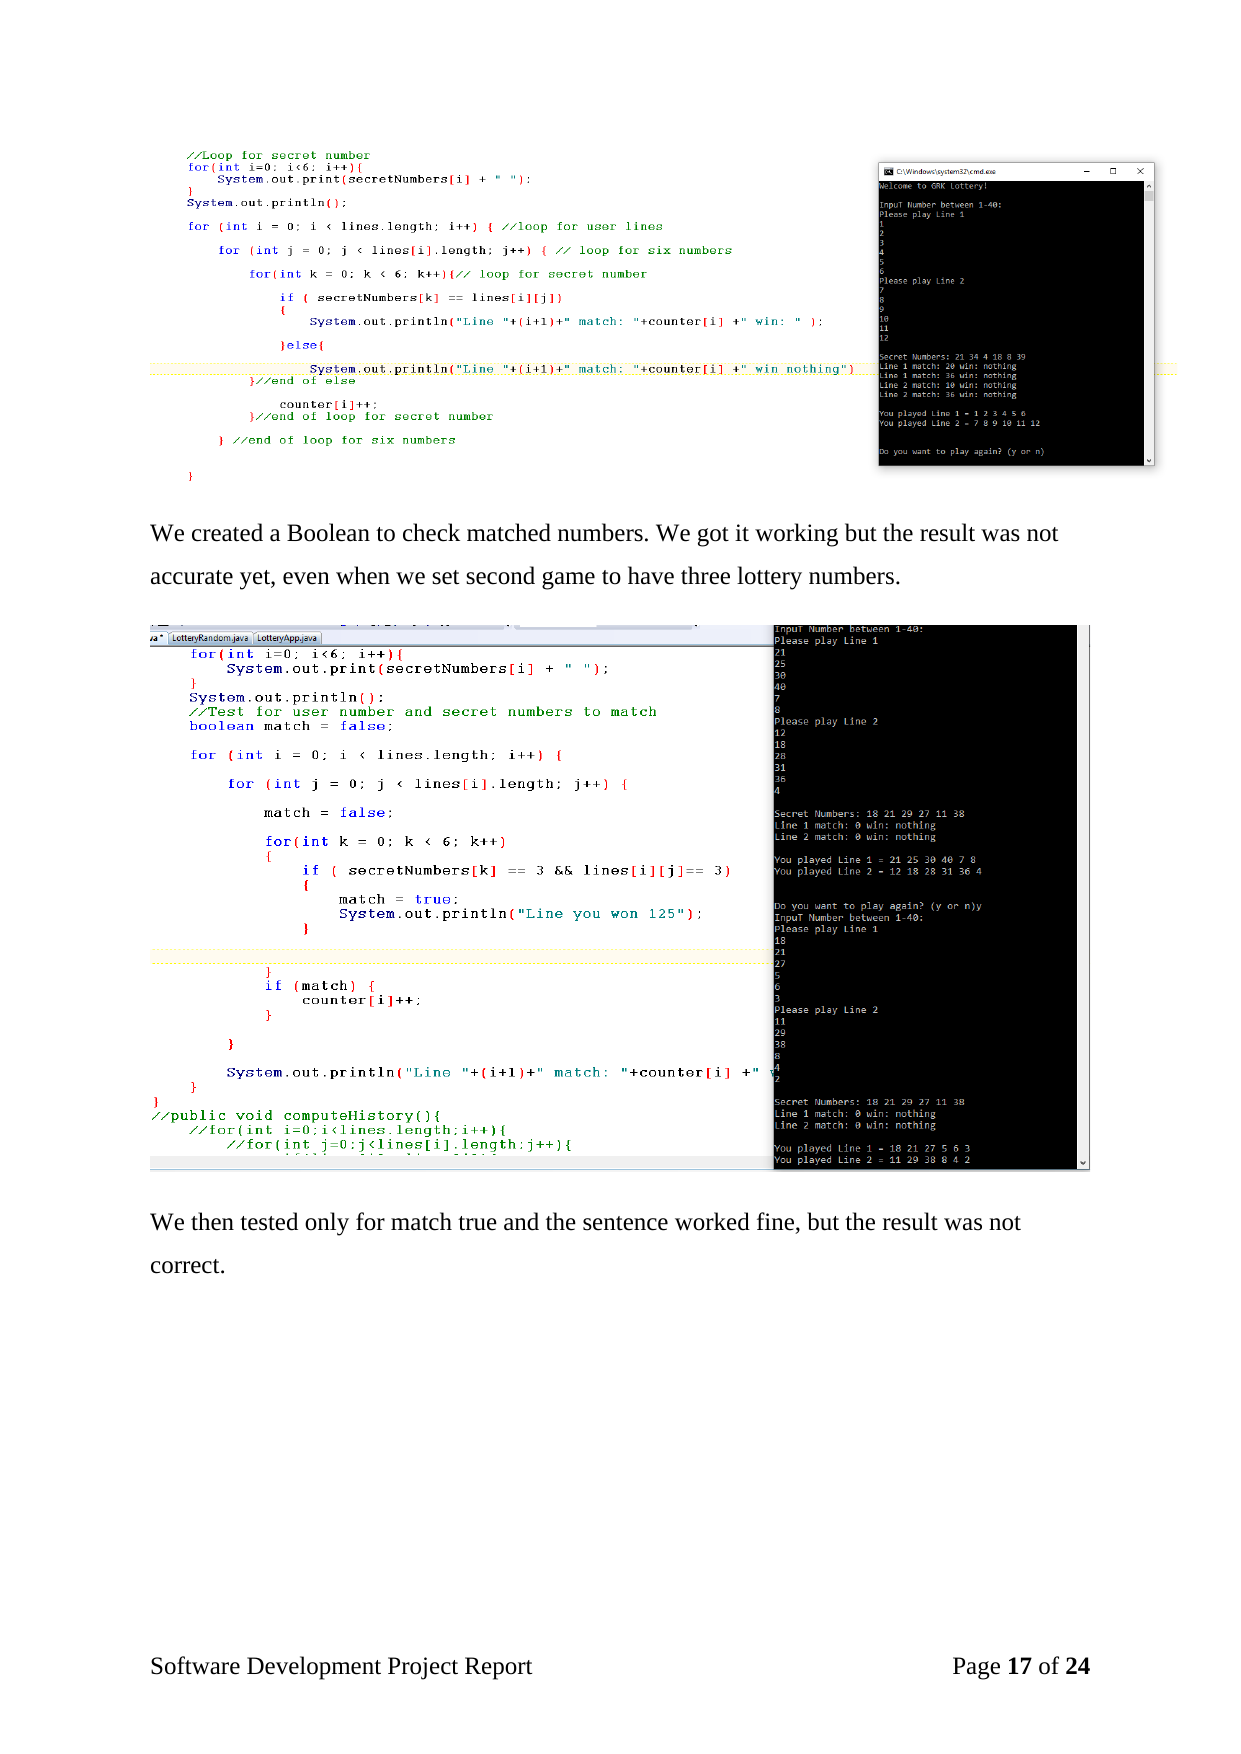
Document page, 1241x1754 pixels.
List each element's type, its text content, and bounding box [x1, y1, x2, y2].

picture [150, 150, 1178, 483]
text We created a Boolean to check matched numbers. We got it working but the result was not accurate yet, even when we set second game to have three lottery numbers. [150, 518, 1090, 590]
picture [150, 625, 1091, 1172]
text We then tested only for match true and the sentence worked fine, but the result was not correct. [150, 1207, 1090, 1279]
